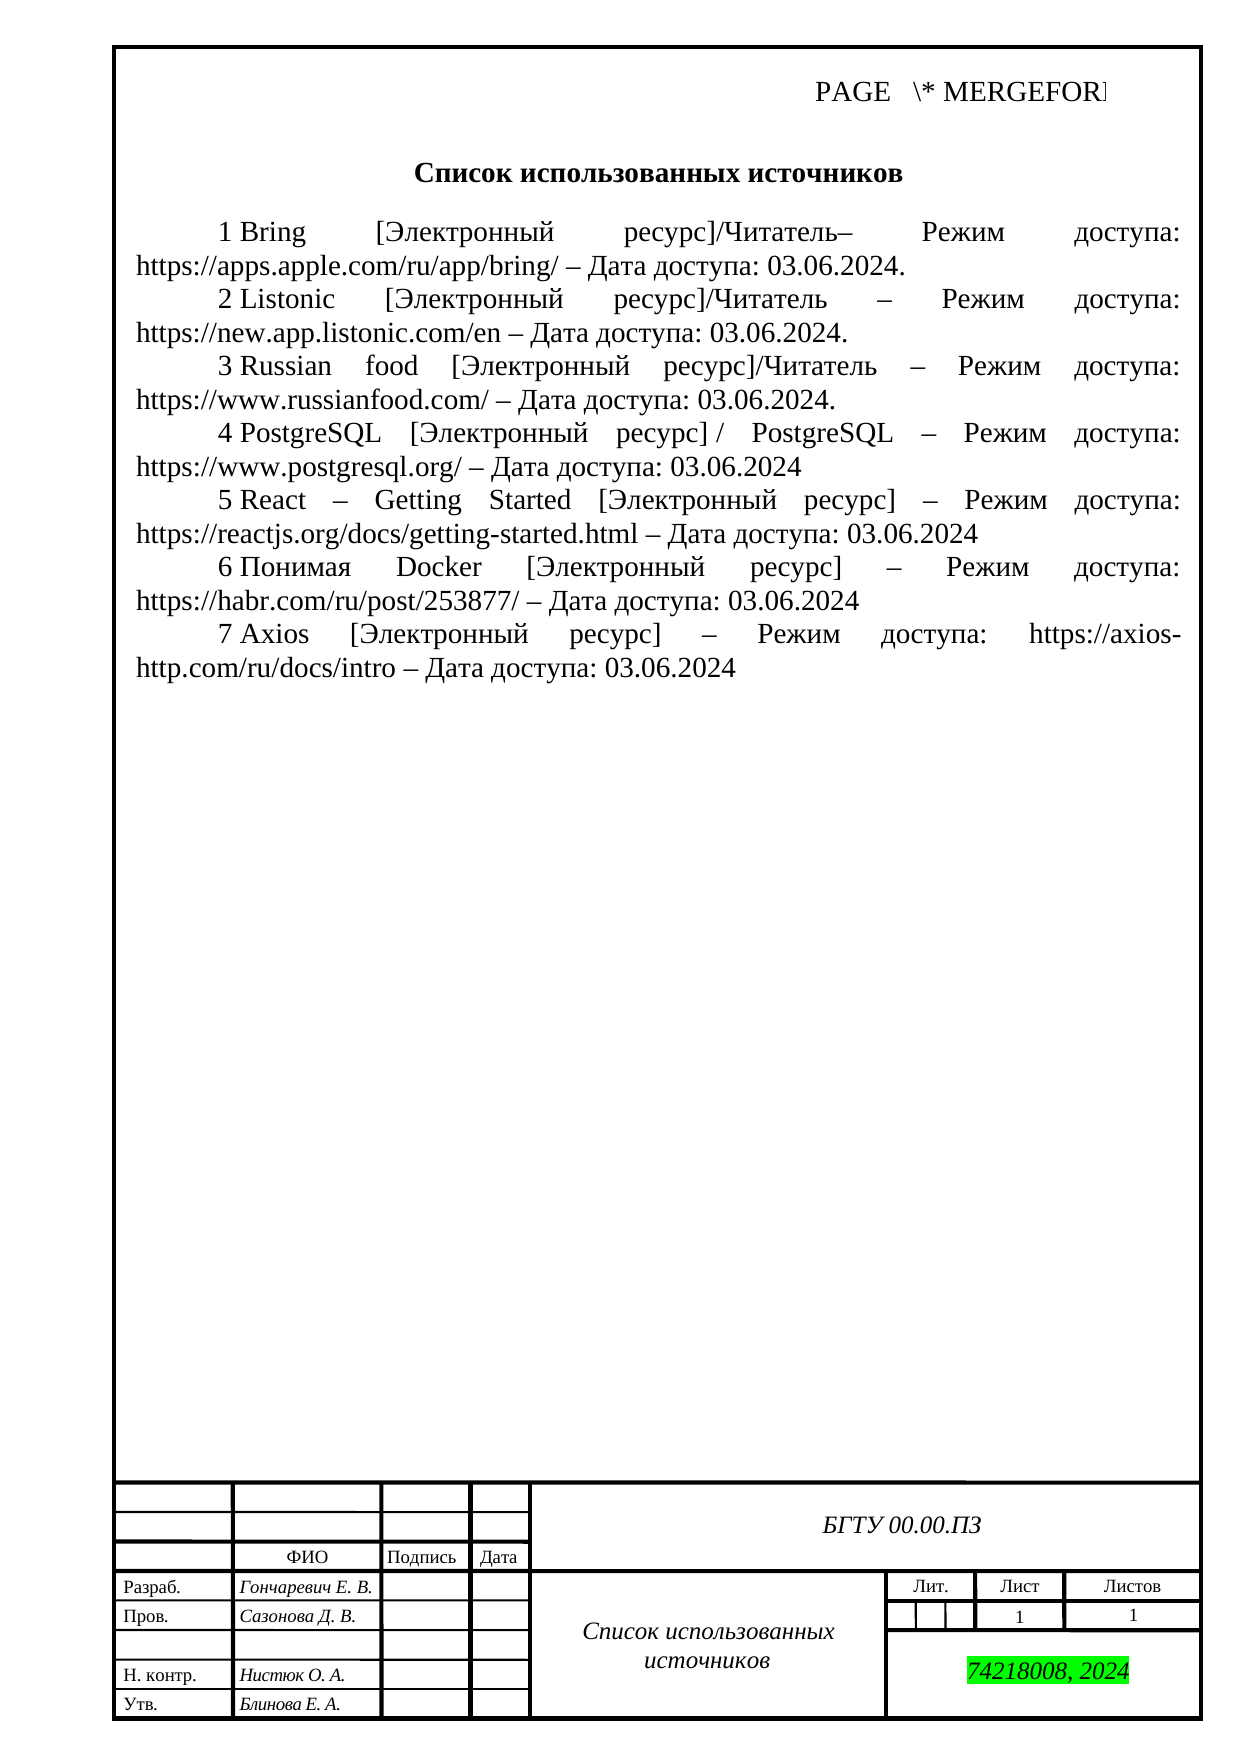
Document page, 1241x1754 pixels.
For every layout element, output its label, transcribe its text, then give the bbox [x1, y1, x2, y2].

text PostgreSQL [Электронный ресурс] / PostgreSQL – Режим доступа: https://www.postgresql.org/ – Дата доступа: 03.06.2024 [136, 415, 1181, 482]
text Listonic [Электронный ресурс]/Читатель – Режим доступа: https://new.app.listonic.com/en – Дата доступа: 03.06.2024. [136, 281, 1181, 348]
text Понимая Docker [Электронный ресурс] – Режим доступа: https://habr.com/ru/post/253877/ – Дата доступа: 03.06.2024 [136, 549, 1181, 617]
list Список использованных источников [136, 156, 1181, 189]
text Axios [Электронный ресурс] – Режим доступа: https://axios-http.com/ru/docs/intro – Дата доступа: 03.06.2024 [136, 617, 1181, 684]
text Bring [Электронный ресурс]/Читатель– Режим доступа: https://apps.apple.com/ru/app/bring/ – Дата доступа: 03.06.2024. [136, 214, 1181, 281]
text Russian food [Электронный ресурс]/Читатель – Режим доступа: https://www.russianfood.com/ – Дата доступа: 03.06.2024. [136, 348, 1181, 415]
text React – Getting Started [Электронный ресурс] – Режим доступа: https://reactjs.org/docs/getting-started.html – Дата доступа: 03.06.2024 [136, 482, 1181, 549]
